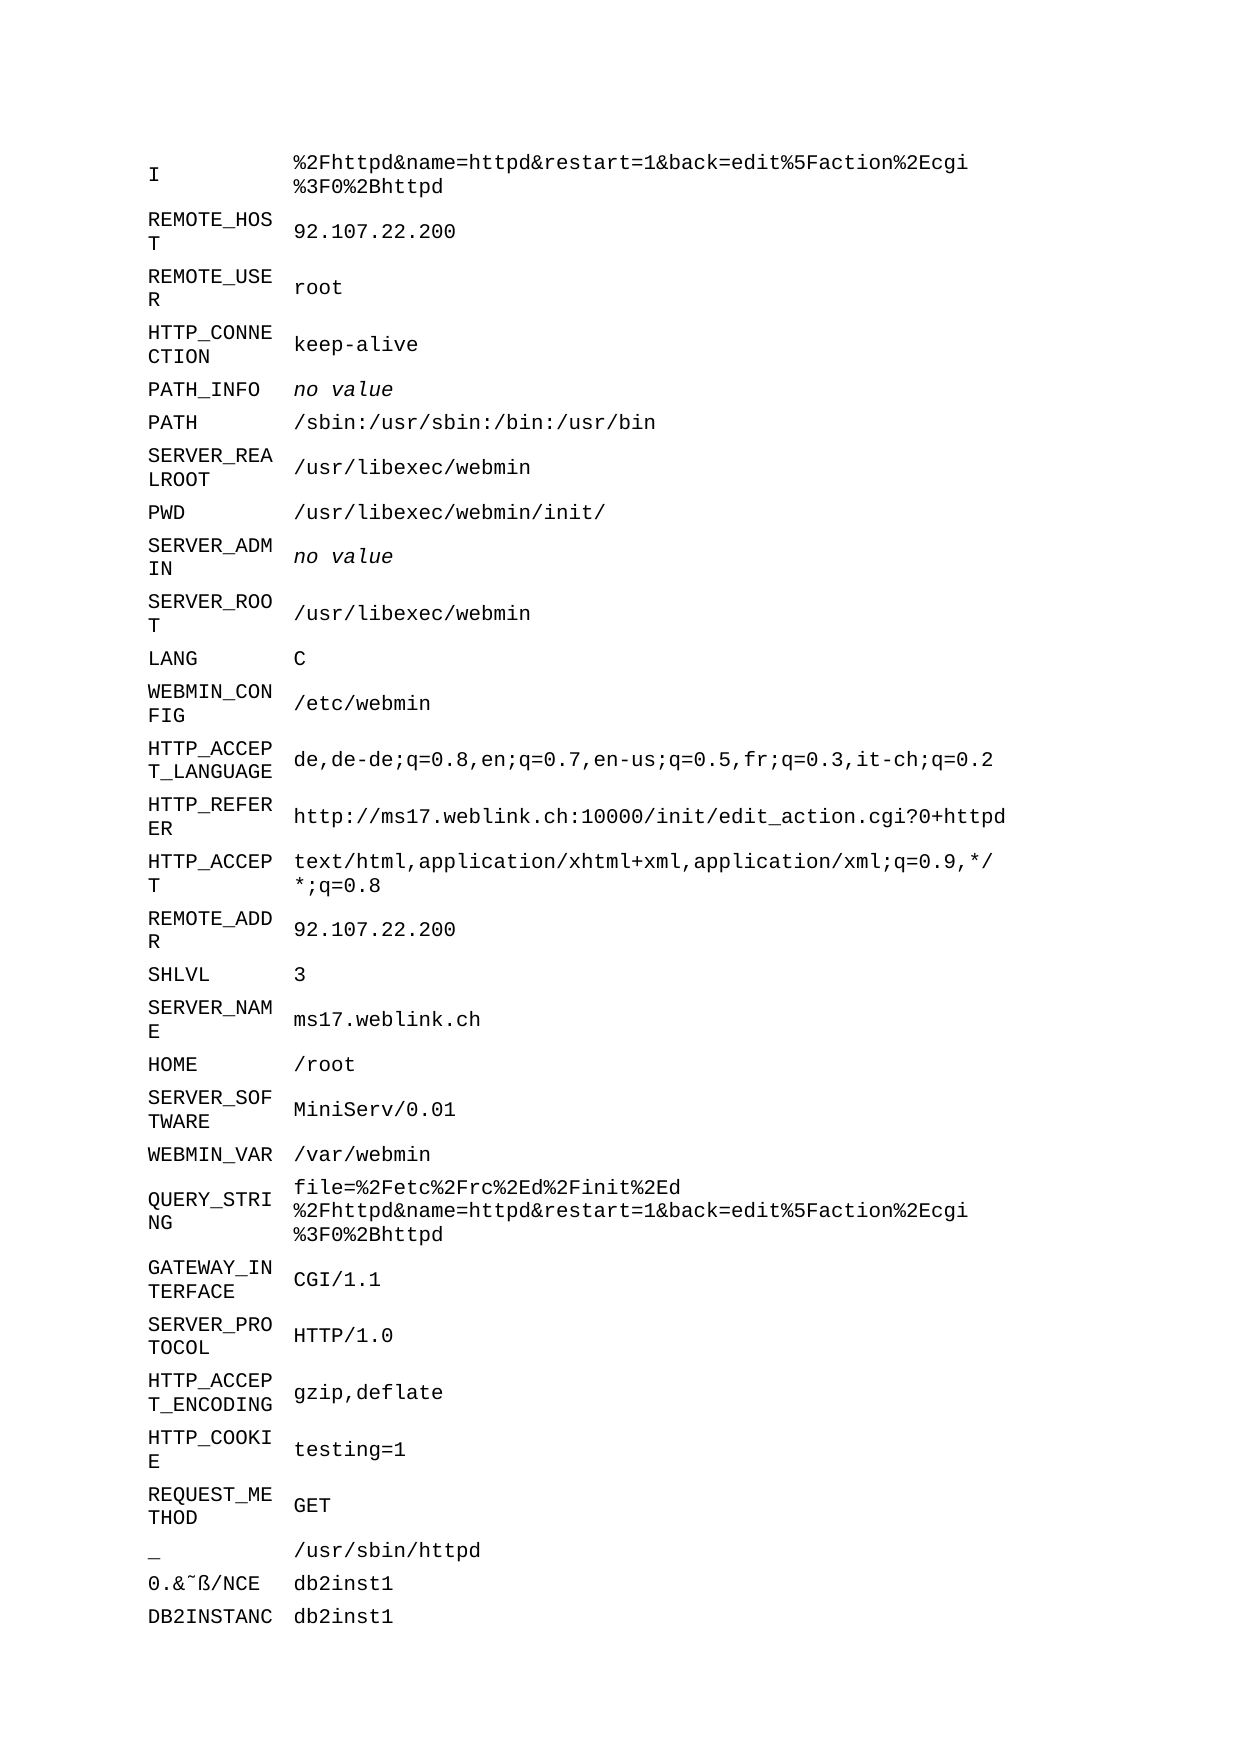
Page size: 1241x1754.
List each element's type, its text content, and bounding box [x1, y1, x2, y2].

table_cell HOME [143, 1049, 288, 1082]
table_cell GATEWAY_INTERFACE [143, 1253, 288, 1309]
table_cell LANG [143, 643, 288, 676]
table_cell SHLVL [143, 960, 288, 993]
table_cell HTTP_REFERER [143, 790, 288, 846]
table_cell /sbin:/usr/sbin:/bin:/usr/bin [289, 407, 1080, 440]
table_cell QUERY_STRING [143, 1172, 288, 1252]
table_cell SERVER_PROTOCOL [143, 1309, 288, 1366]
table_cell WEBMIN_VAR [143, 1139, 288, 1172]
table_cell gzip,deflate [289, 1366, 1080, 1422]
table_cell REQUEST_METHOD [143, 1479, 288, 1536]
table_cell SERVER_ADMIN [143, 530, 288, 587]
table_cell /root [289, 1049, 1080, 1082]
table_cell HTTP_CONNECTION [143, 318, 288, 374]
table_cell http://ms17.weblink.ch:10000/init/edit_action.cgi?0+httpd [289, 790, 1080, 846]
table_cell HTTP_ACCEPT [143, 846, 288, 903]
table_cell /usr/libexec/webmin [289, 587, 1080, 643]
table_cell HTTP_ACCEPT_LANGUAGE [143, 733, 288, 790]
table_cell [289, 148, 1080, 204]
table_cell PATH [143, 407, 288, 440]
table_cell db2inst1 [289, 1602, 1080, 1635]
table_cell ms17.weblink.ch [289, 993, 1080, 1049]
table_cell REMOTE_USER [143, 261, 288, 318]
table_cell C [289, 643, 1080, 676]
table_cell MiniServ/0.01 [289, 1083, 1080, 1139]
table_cell WEBMIN_CONFIG [143, 676, 288, 733]
table_cell SERVER_SOFTWARE [143, 1083, 288, 1139]
table_cell DB2INSTANCE [143, 1602, 288, 1635]
table_cell GET [289, 1479, 1080, 1536]
table_cell HTTP/1.0 [289, 1309, 1080, 1366]
table_cell no value [289, 374, 1080, 407]
table_cell 0.&˜ß/NCE [143, 1569, 288, 1602]
table_cell 3 [289, 960, 1080, 993]
table_cell no value [289, 530, 1080, 587]
table_cell HTTP_ACCEPT_ENCODING [143, 1366, 288, 1422]
table_cell /usr/libexec/webmin/init/ [289, 497, 1080, 530]
table_cell CGI/1.1 [289, 1253, 1080, 1309]
table_cell text/html,application/xhtml+xml,application/xml;q=0.9,*/*;q=0.8 [289, 846, 1080, 903]
table_cell /etc/webmin [289, 676, 1080, 733]
table_cell testing=1 [289, 1423, 1080, 1479]
table_cell 92.107.22.200 [289, 903, 1080, 960]
table_cell REQUEST_URI [143, 148, 288, 204]
table_cell db2inst1 [289, 1569, 1080, 1602]
table_cell PWD [143, 497, 288, 530]
table_cell SERVER_NAME [143, 993, 288, 1049]
table_cell HTTP_COOKIE [143, 1423, 288, 1479]
table_cell /usr/sbin/httpd [289, 1536, 1080, 1569]
table_cell _ [143, 1536, 288, 1569]
table_cell de,de-de;q=0.8,en;q=0.7,en-us;q=0.5,fr;q=0.3,it-ch;q=0.2 [289, 733, 1080, 790]
table_cell SERVER_REALROOT [143, 440, 288, 497]
table_cell /var/webmin [289, 1139, 1080, 1172]
table_cell 92.107.22.200 [289, 204, 1080, 261]
table_cell PATH_INFO [143, 374, 288, 407]
table_cell file=%2Fetc%2Frc%2Ed%2Finit%2Ed%2Fhttpd&name=httpd&restart=1&back=edit%5Faction%2Ecgi%3F0%2Bhttpd [289, 1172, 1080, 1252]
table_cell keep-alive [289, 318, 1080, 374]
table_cell REMOTE_ADDR [143, 903, 288, 960]
table_cell REMOTE_HOST [143, 204, 288, 261]
table_cell root [289, 261, 1080, 318]
table_cell SERVER_ROOT [143, 587, 288, 643]
table_cell /usr/libexec/webmin [289, 440, 1080, 497]
